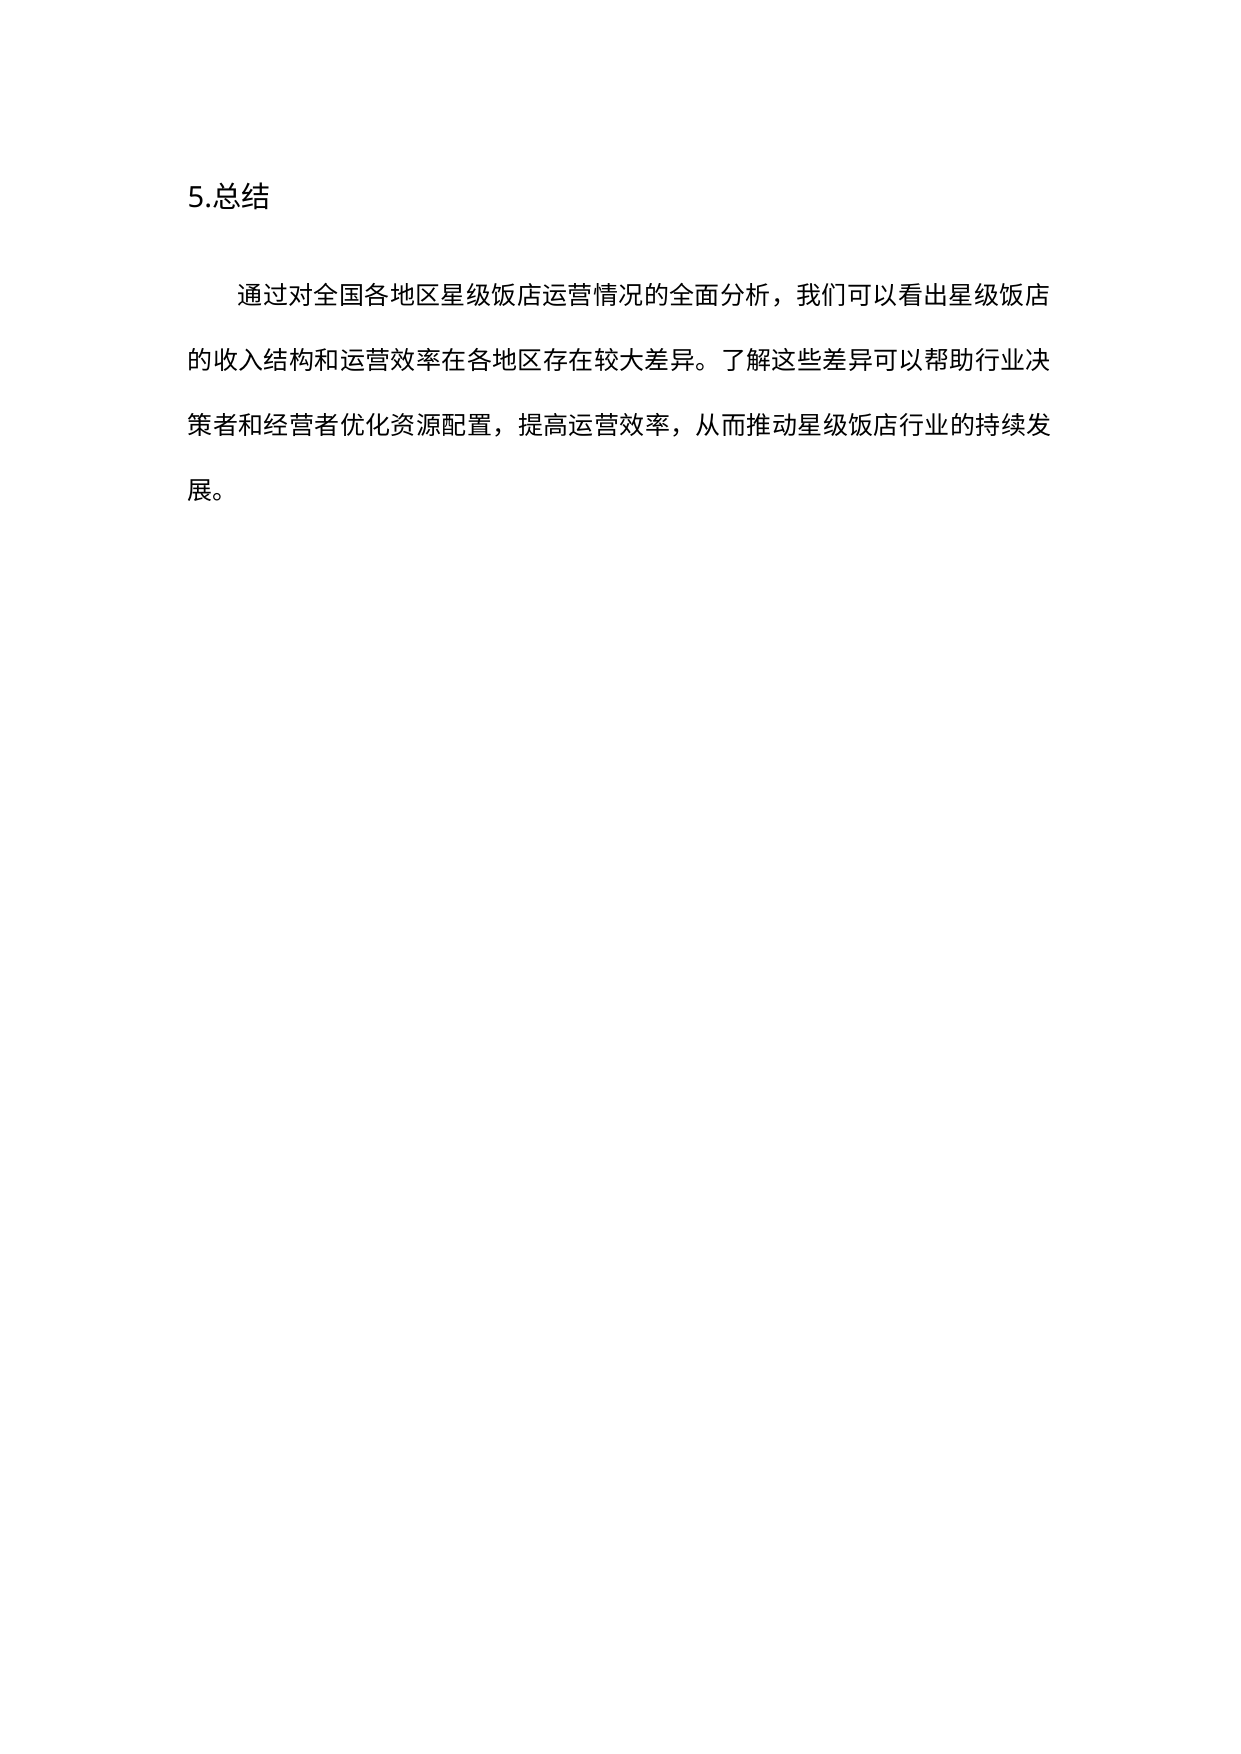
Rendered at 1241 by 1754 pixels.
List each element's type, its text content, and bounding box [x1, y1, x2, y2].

text 通过对全国各地区星级饭店运营情况的全面分析，我们可以看出星级饭店的收入结构和运营效率在各地区存在较大差异。了解这些差异可以帮助行业决策者和经营者优化资源配置，提高运营效率，从而推动星级饭店行业的持续发展。 [187, 261, 1053, 521]
subtitle 5.总结 [187, 162, 1053, 227]
